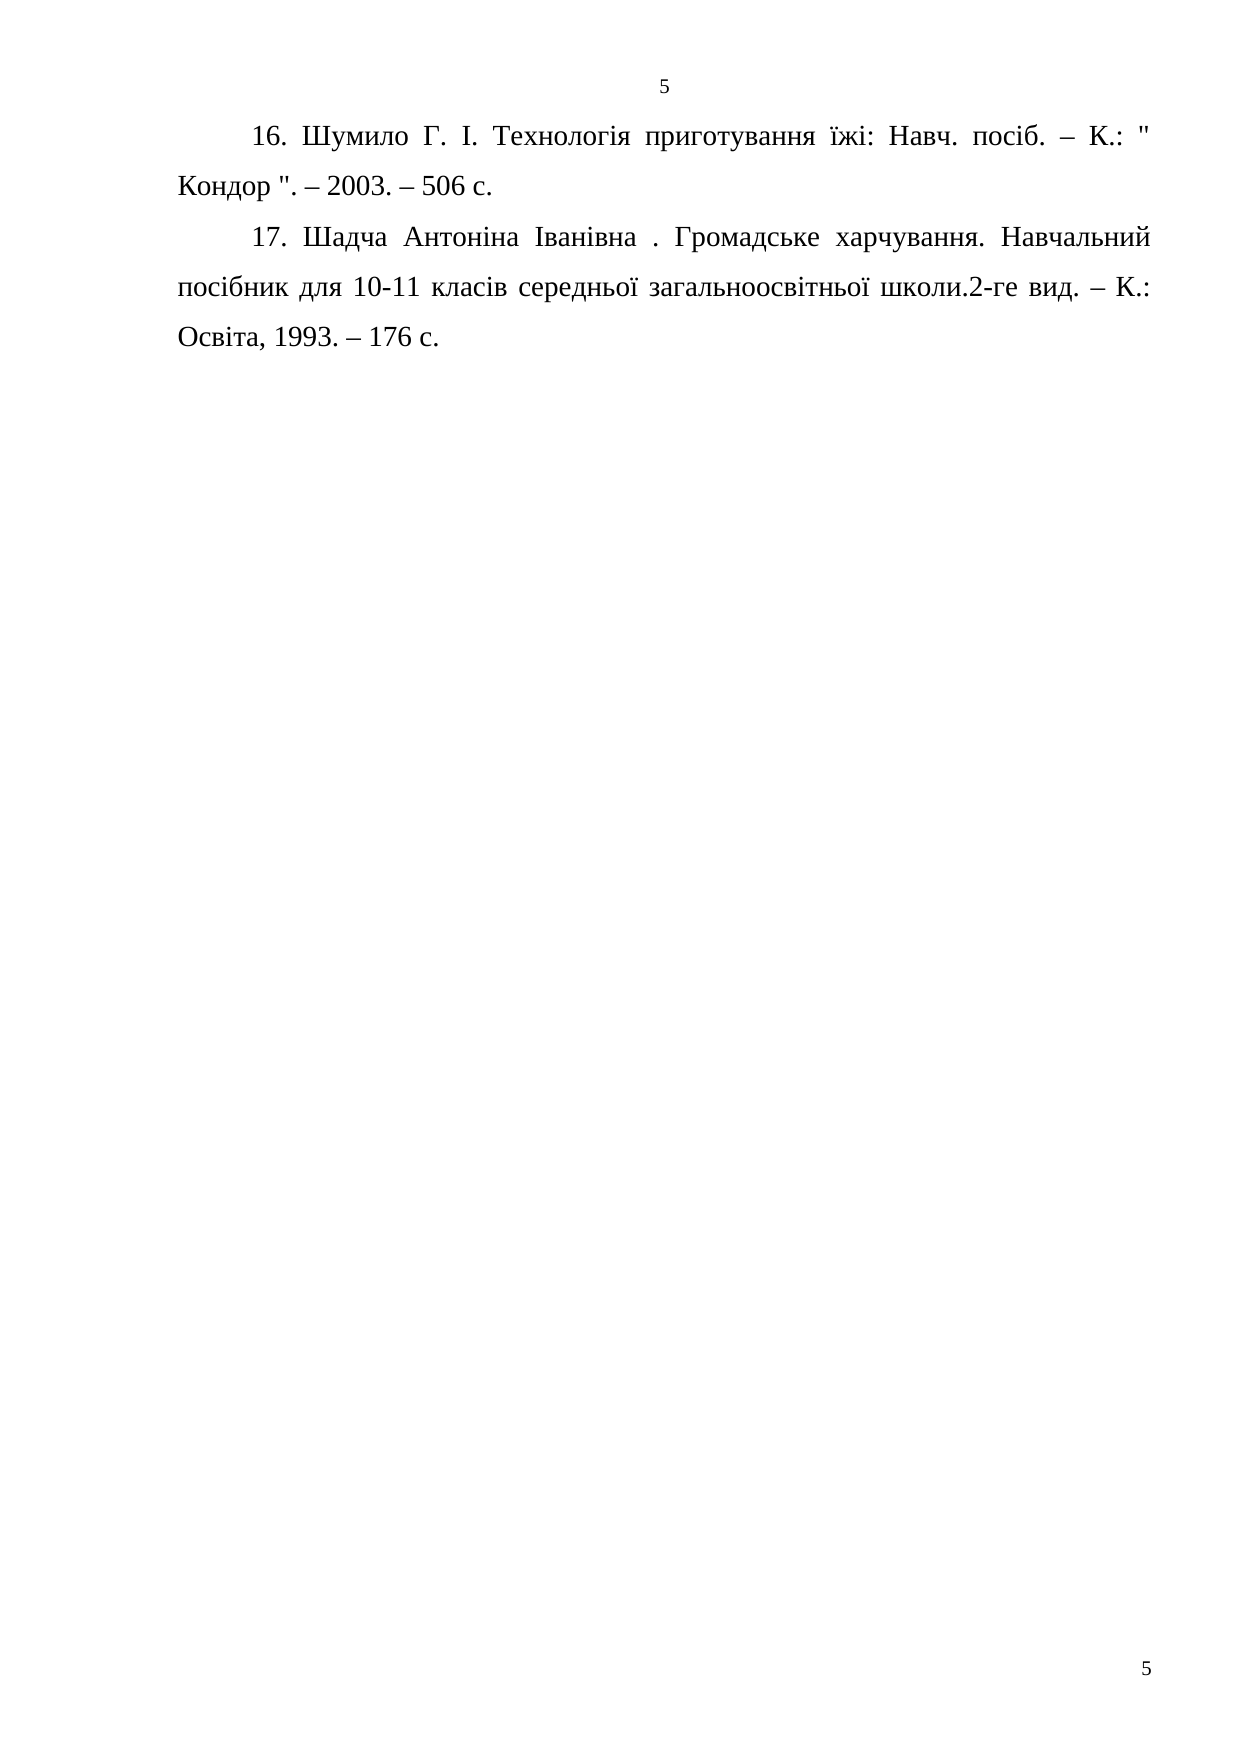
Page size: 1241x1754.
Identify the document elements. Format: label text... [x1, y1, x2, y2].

text 16. Шумило Г. І. Технологія приготування їжі: Навч. посіб. – К.: " Кондор ". – 2003. – 506 с. [177, 118, 1152, 202]
text 17. Шадча Антоніна Іванівна . Громадське харчування. Навчальний посібник для 10-11 класів середньої загальноосвітньої школи.2-ге вид. – К.: Освіта, 1993. – 176 с. [177, 219, 1152, 353]
